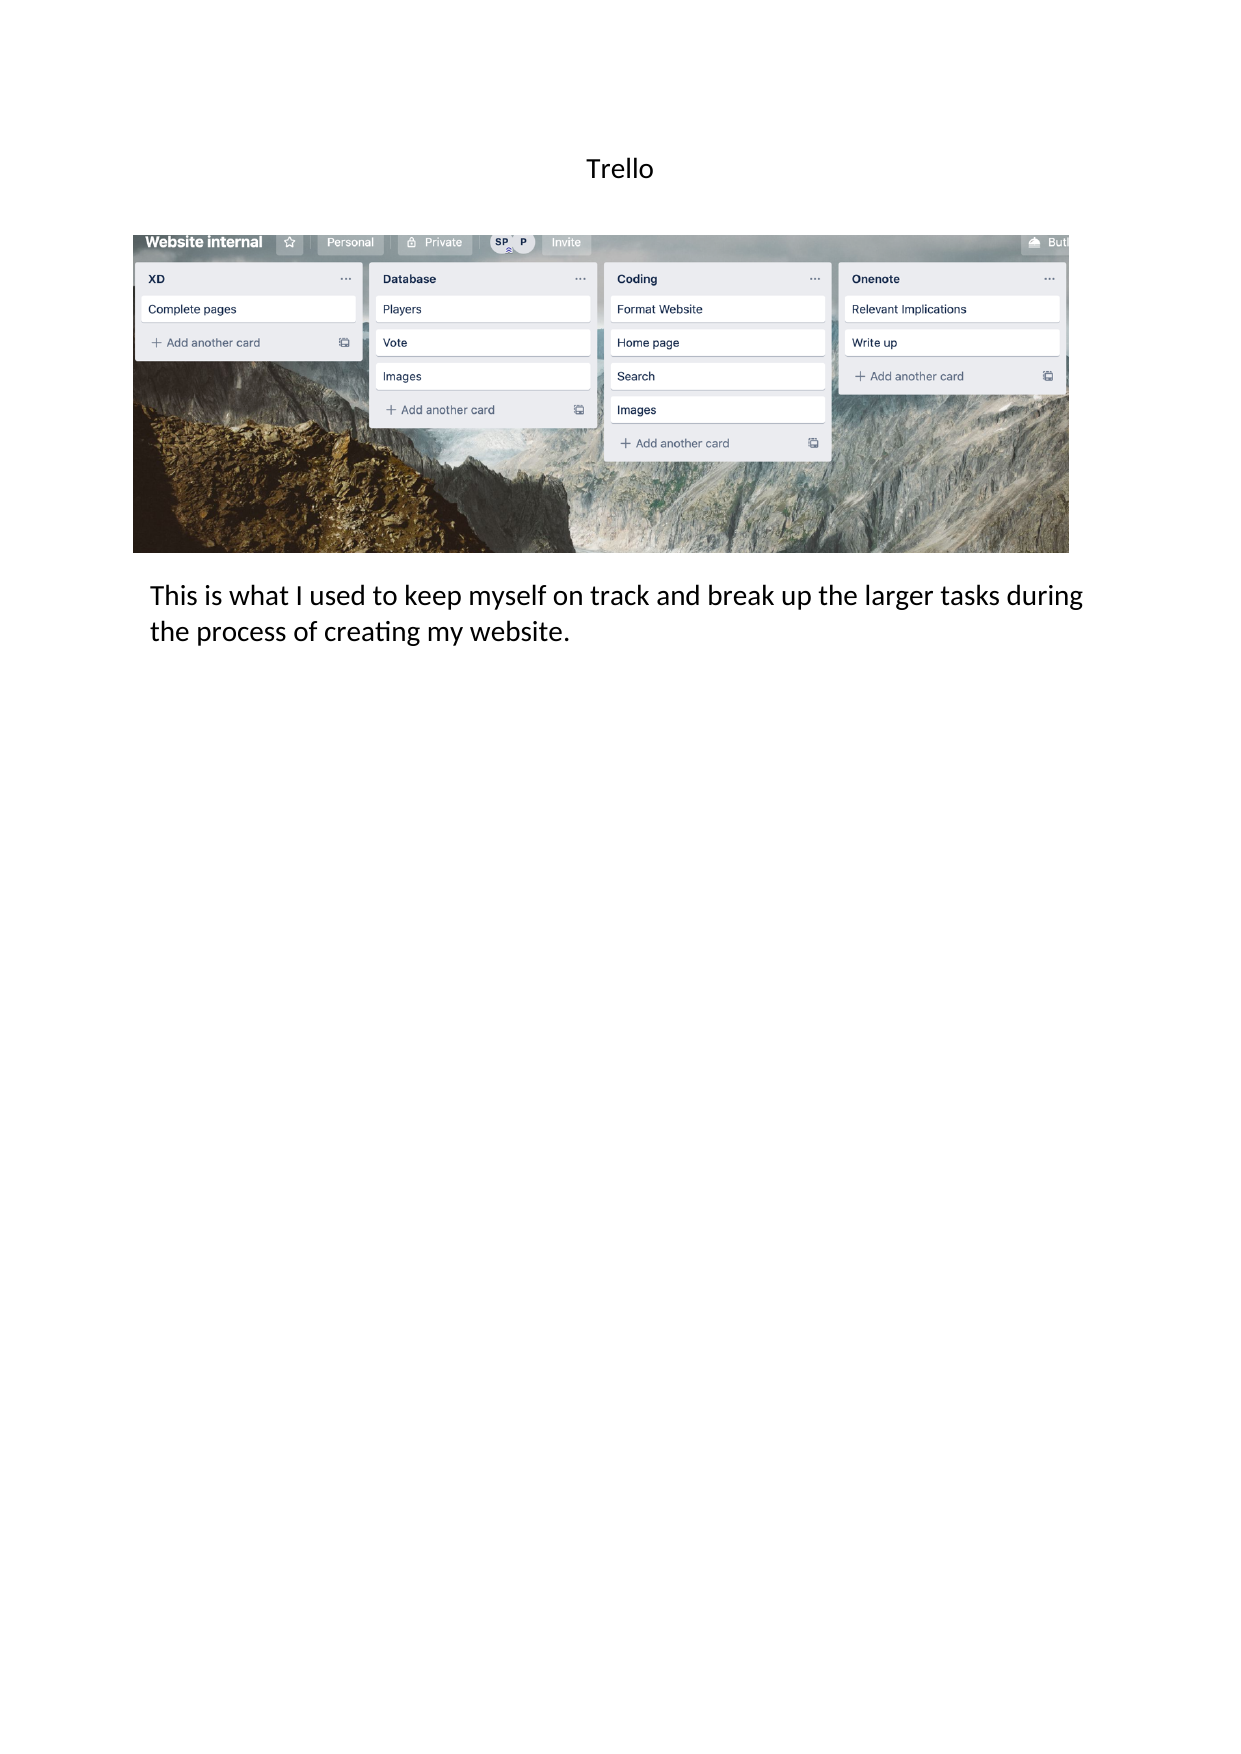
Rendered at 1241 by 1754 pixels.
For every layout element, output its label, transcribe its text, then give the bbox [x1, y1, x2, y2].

text Trello [150, 150, 1090, 186]
picture [131, 235, 1068, 552]
